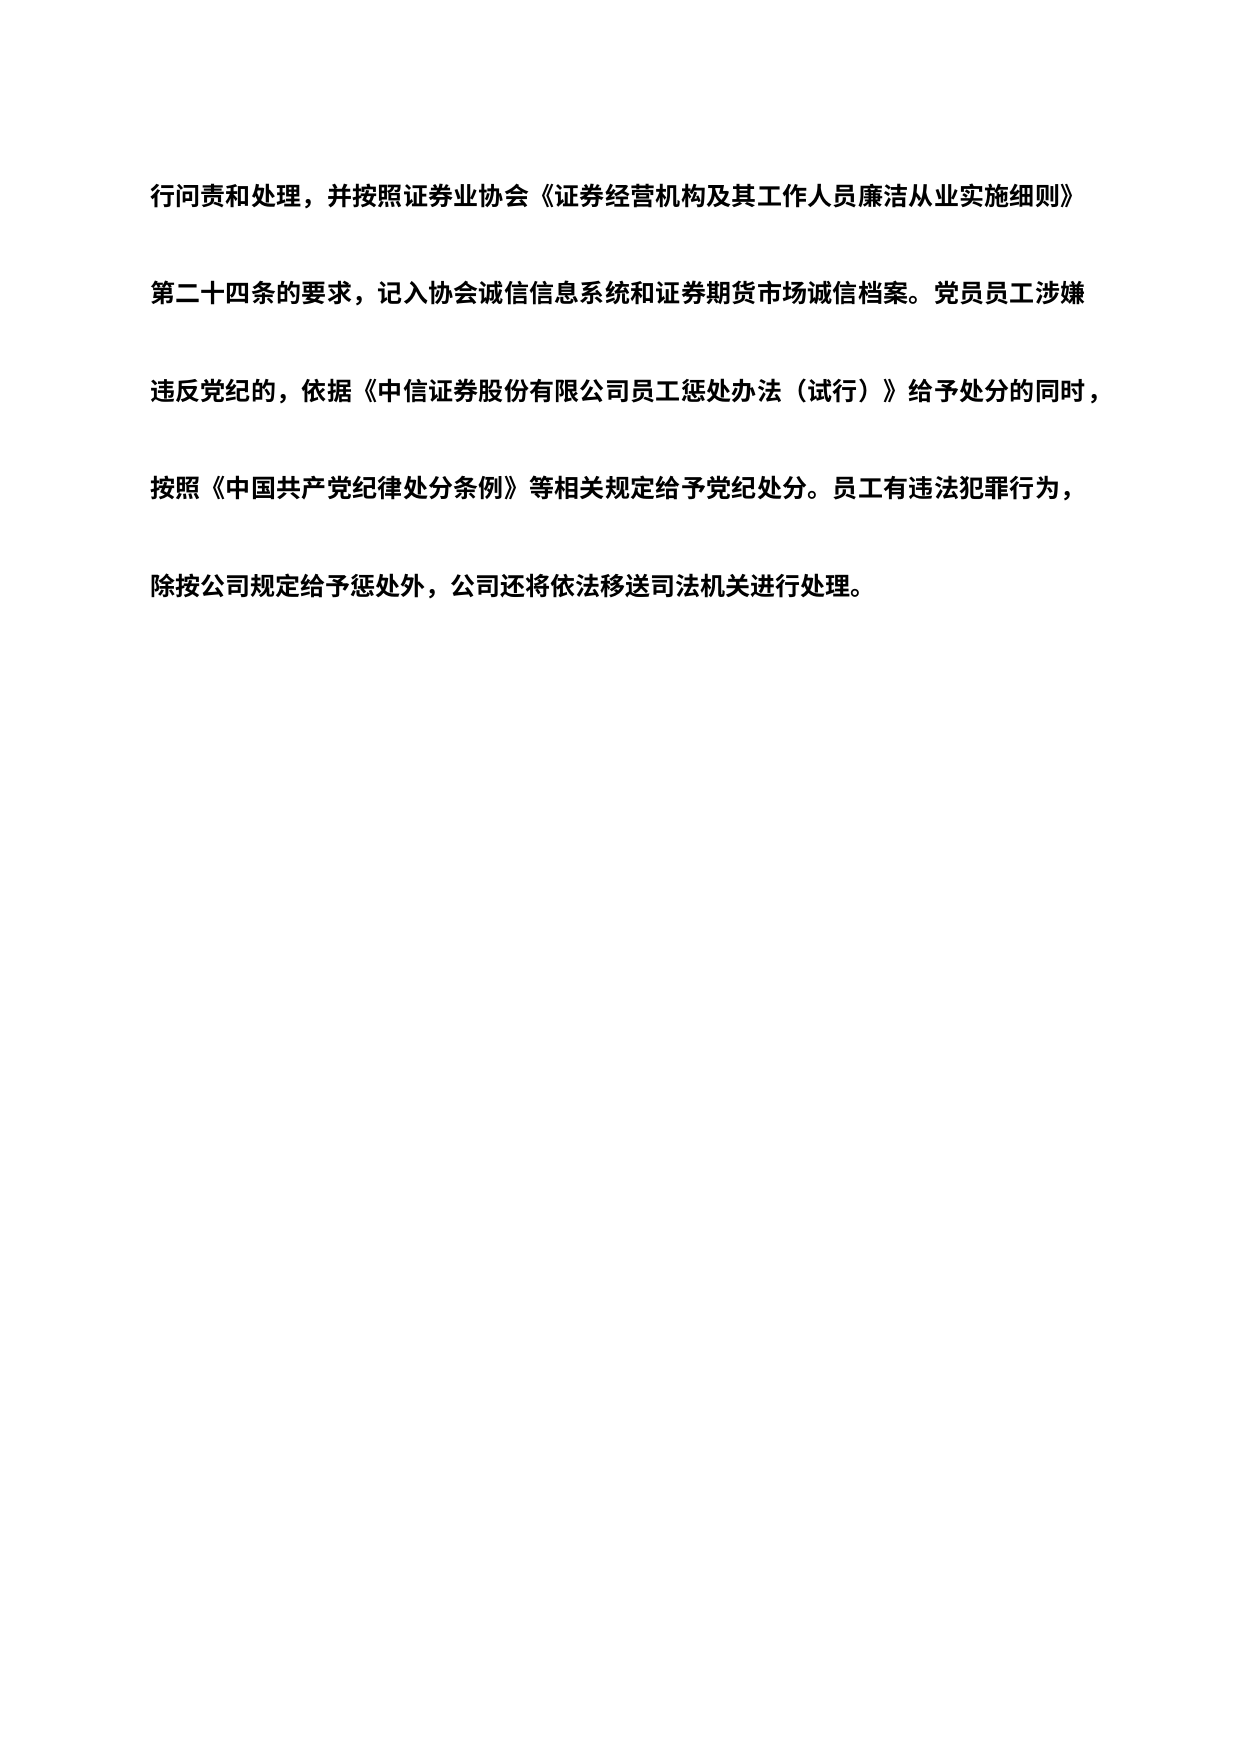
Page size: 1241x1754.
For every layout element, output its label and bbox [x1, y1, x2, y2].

text [150, 162, 1087, 617]
